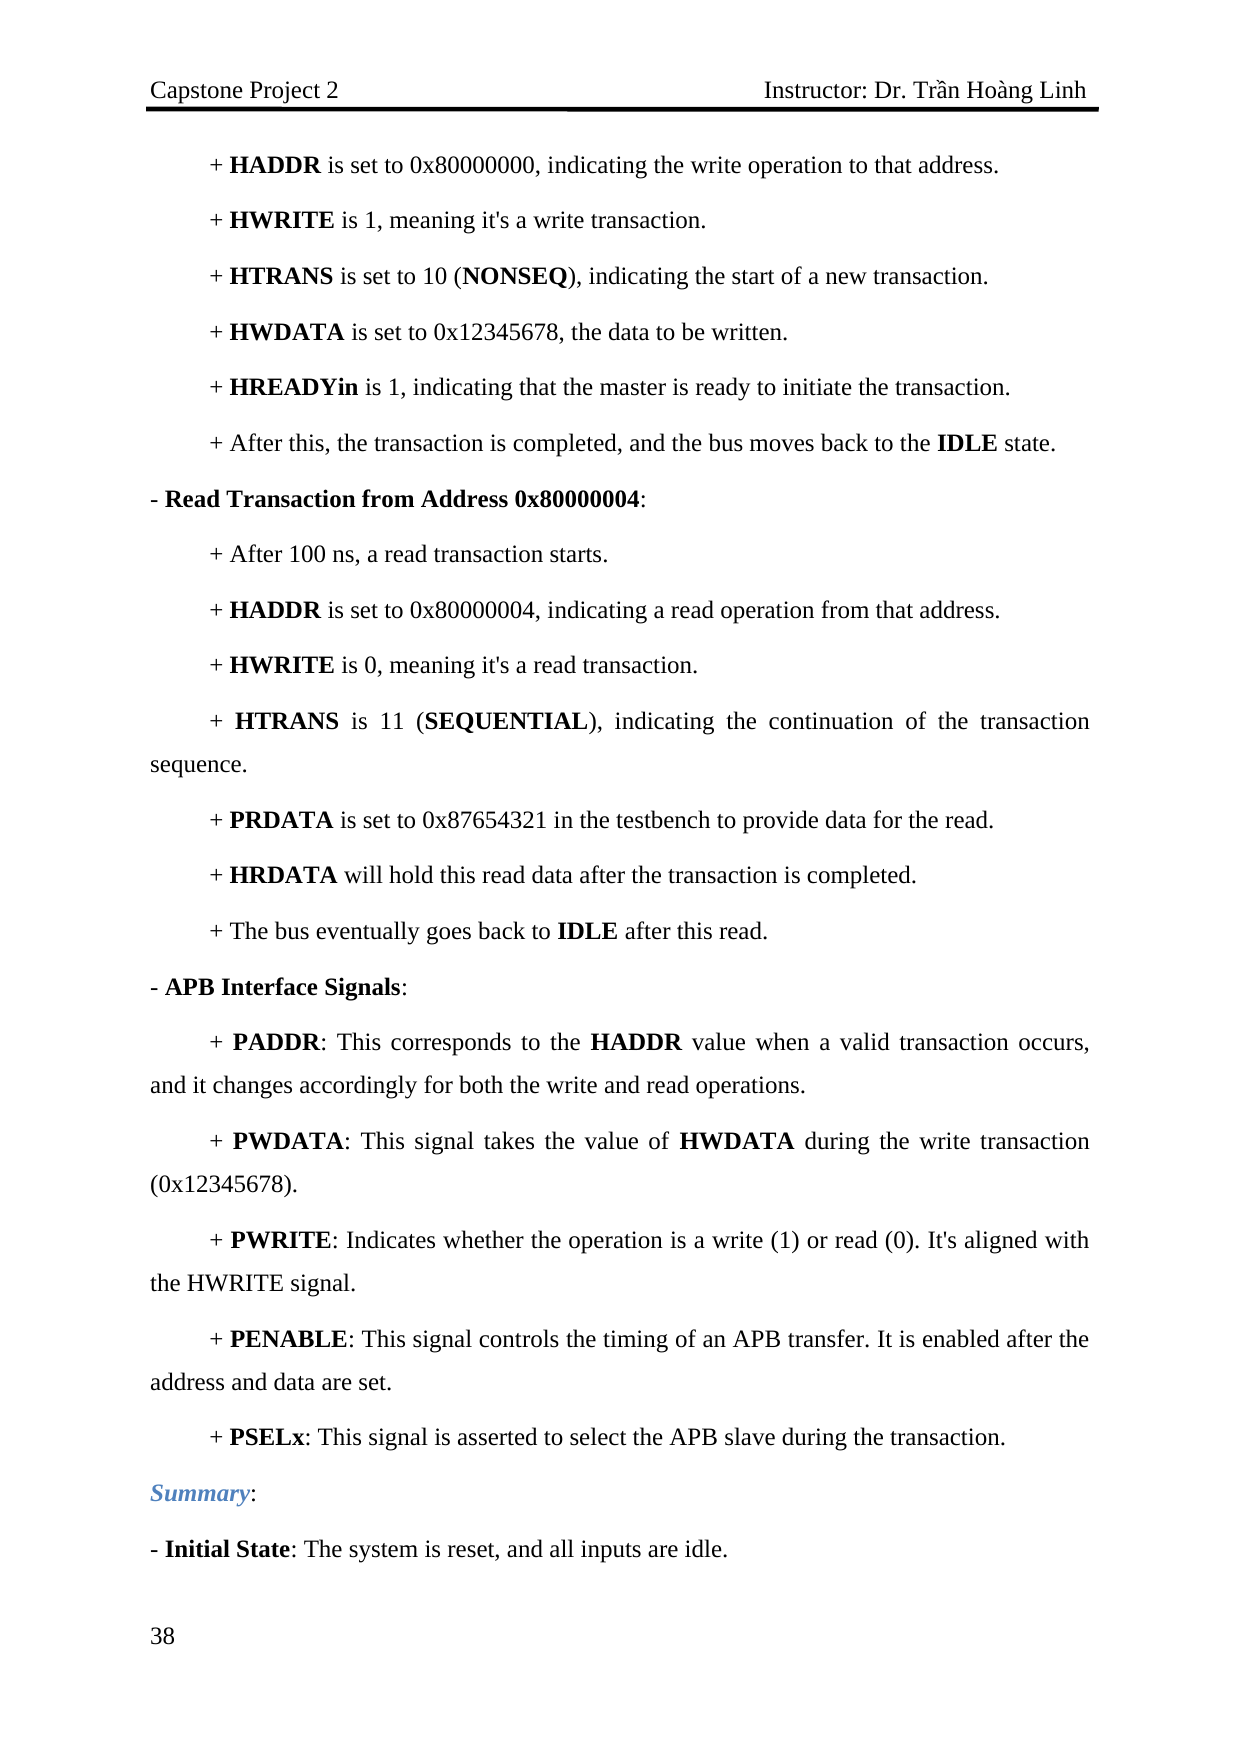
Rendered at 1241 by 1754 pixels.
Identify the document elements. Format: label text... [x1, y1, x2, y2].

text + After 100 ns, a read transaction starts. [150, 539, 1090, 568]
text + PRDATA is set to 0x87654321 in the testbench to provide data for the read. [150, 805, 1090, 834]
text + HTRANS is set to 10 (NONSEQ), indicating the start of a new transaction. [150, 261, 1090, 290]
text + HREADYin is 1, indicating that the master is ready to initiate the transaction. [150, 372, 1090, 401]
text + PENABLE: This signal controls the timing of an APB transfer. It is enabled after the address and data are set. [150, 1324, 1090, 1396]
text + PWRITE: Indicates whether the operation is a write (1) or read (0). It's aligned with the HWRITE signal. [150, 1225, 1090, 1297]
text + HWRITE is 0, meaning it's a read transaction. [150, 651, 1090, 679]
text - Read Transaction from Address 0x80000004: [150, 484, 1090, 512]
text + PWDATA: This signal takes the value of HWDATA during the write transaction (0x12345678). [150, 1126, 1090, 1198]
text - APB Interface Signals: [150, 972, 1090, 1001]
text + HRDATA will hold this read data after the transaction is completed. [150, 861, 1090, 889]
text + HADDR is set to 0x80000004, indicating a read operation from that address. [150, 595, 1090, 624]
text + HTRANS is 11 (SEQUENTIAL), indicating the continuation of the transaction sequence. [150, 706, 1090, 778]
text + PADDR: This corresponds to the HADDR value when a valid transaction occurs, and it changes accordingly for both the write and read operations. [150, 1027, 1090, 1099]
text + After this, the transaction is completed, and the bus moves back to the IDLE state. [150, 428, 1090, 457]
text - Initial State: The system is reset, and all inputs are idle. [150, 1534, 1090, 1562]
text + HWDATA is set to 0x12345678, the data to be written. [150, 317, 1090, 346]
text + HWRITE is 1, meaning it's a write transaction. [150, 206, 1090, 234]
text + HADDR is set to 0x80000000, indicating the write operation to that address. [150, 150, 1090, 179]
text + PSELx: This signal is asserted to select the APB slave during the transaction. [150, 1422, 1090, 1451]
text + The bus eventually goes back to IDLE after this read. [150, 916, 1090, 945]
text Summary: [150, 1478, 1090, 1507]
